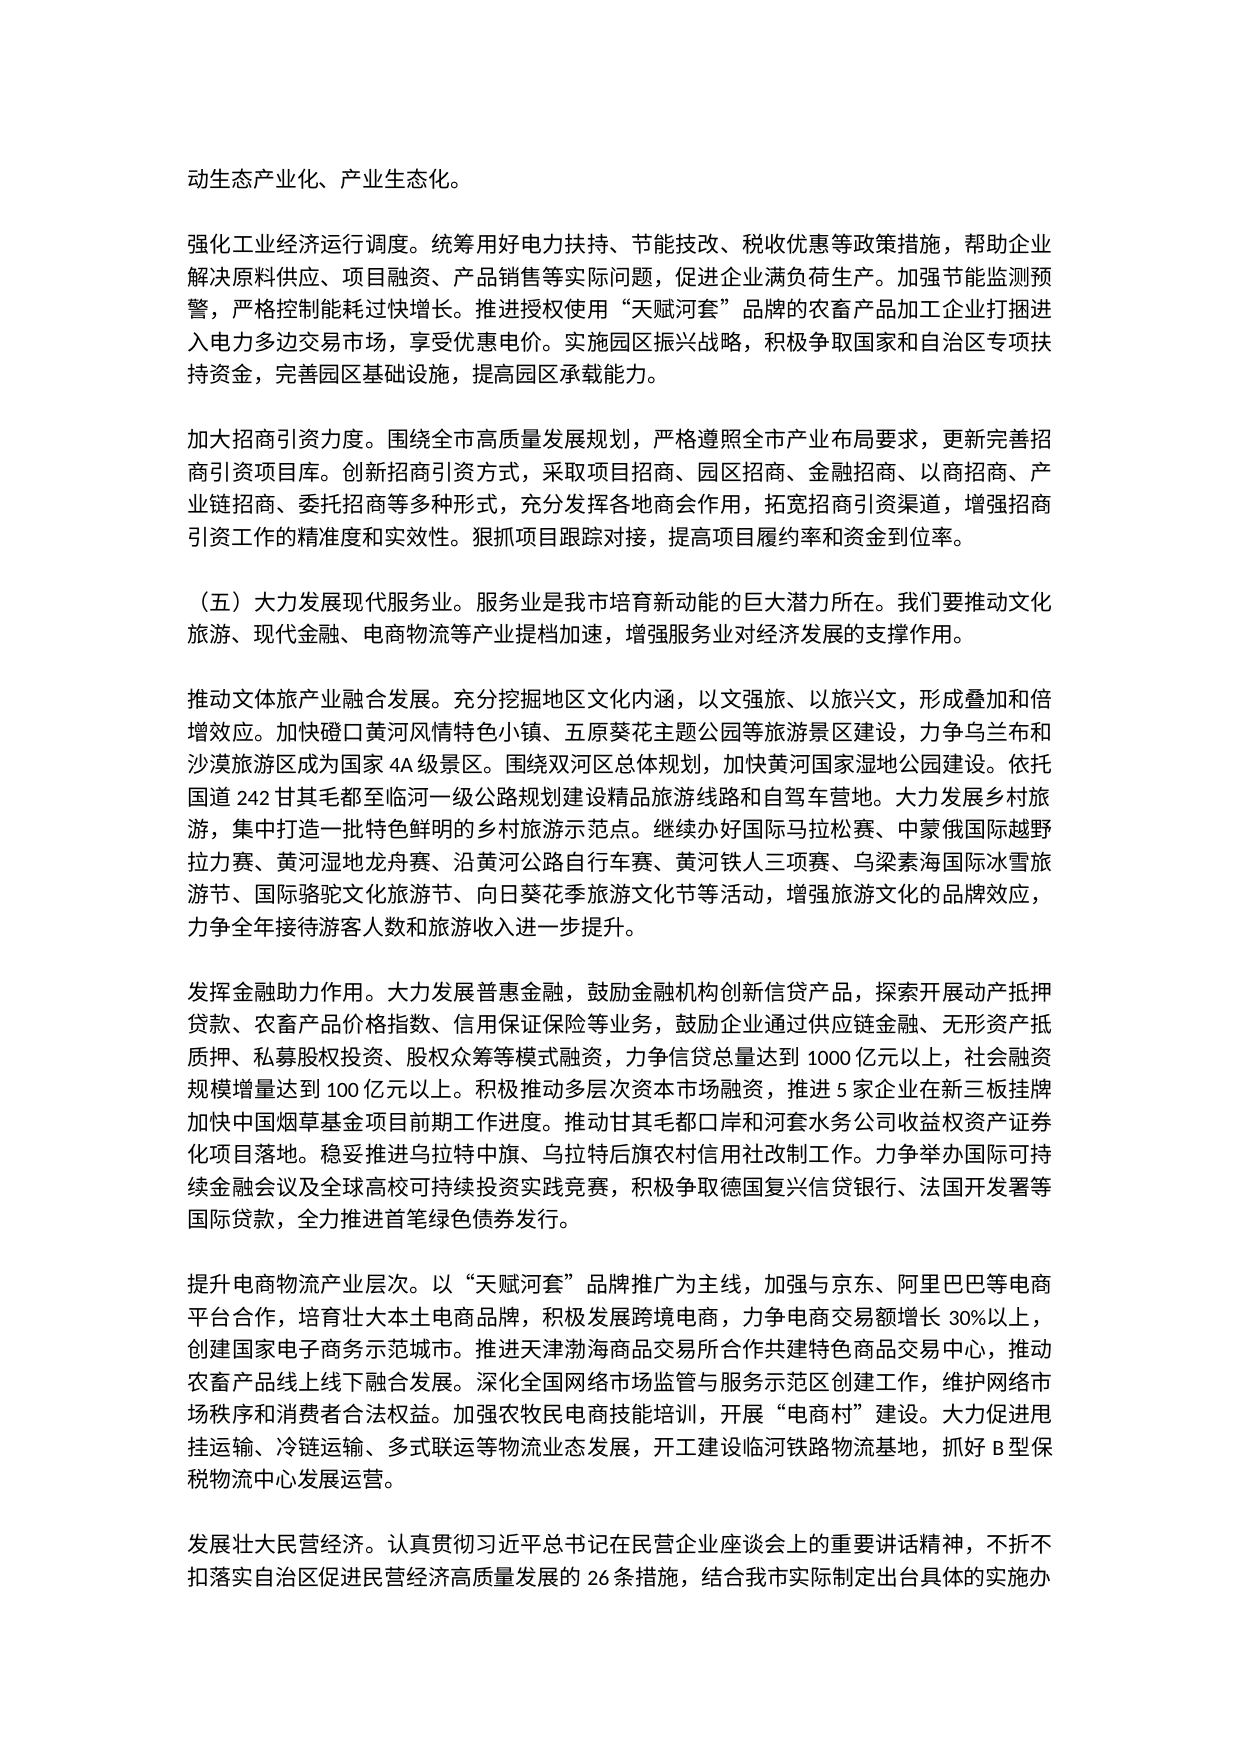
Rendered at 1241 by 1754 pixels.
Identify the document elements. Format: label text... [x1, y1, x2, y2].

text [187, 1527, 1053, 1592]
text （五）大力发展现代服务业。服务业是我市培育新动能的巨大潜力所在。我们要推动文化旅游、现代金融、电商物流等产业提档加速，增强服务业对经济发展的支撑作用。 [187, 584, 1053, 649]
text 推动文体旅产业融合发展。充分挖掘地区文化内涵，以文强旅、以旅兴文，形成叠加和倍增效应。加快磴口黄河风情特色小镇、五原葵花主题公园等旅游景区建设，力争乌兰布和沙漠旅游区成为国家4A级景区。围绕双河区总体规划，加快黄河国家湿地公园建设。依托国道242甘其毛都至临河一级公路规划建设精品旅游线路和自驾车营地。大力发展乡村旅游，集中打造一批特色鲜明的乡村旅游示范点。继续办好国际马拉松赛、中蒙俄国际越野拉力赛、黄河湿地龙舟赛、沿黄河公路自行车赛、黄河铁人三项赛、乌梁素海国际冰雪旅游节、国际骆驼文化旅游节、向日葵花季旅游文化节等活动，增强旅游文化的品牌效应，力争全年接待游客人数和旅游收入进一步提升。 [187, 682, 1053, 942]
text 提升电商物流产业层次。以“天赋河套”品牌推广为主线，加强与京东、阿里巴巴等电商平台合作，培育壮大本土电商品牌，积极发展跨境电商，力争电商交易额增长30%以上，创建国家电子商务示范城市。推进天津渤海商品交易所合作共建特色商品交易中心，推动农畜产品线上线下融合发展。深化全国网络市场监管与服务示范区创建工作，维护网络市场秩序和消费者合法权益。加强农牧民电商技能培训，开展“电商村”建设。大力促进甩挂运输、冷链运输、多式联运等物流业态发展，开工建设临河铁路物流基地，抓好B型保税物流中心发展运营。 [187, 1267, 1053, 1494]
text 发挥金融助力作用。大力发展普惠金融，鼓励金融机构创新信贷产品，探索开展动产抵押贷款、农畜产品价格指数、信用保证保险等业务，鼓励企业通过供应链金融、无形资产抵质押、私募股权投资、股权众筹等模式融资，力争信贷总量达到1000亿元以上，社会融资规模增量达到100亿元以上。积极推动多层次资本市场融资，推进5家企业在新三板挂牌。加快中国烟草基金项目前期工作进度。推动甘其毛都口岸和河套水务公司收益权资产证券化项目落地。稳妥推进乌拉特中旗、乌拉特后旗农村信用社改制工作。力争举办国际可持续金融会议及全球高校可持续投资实践竞赛，积极争取德国复兴信贷银行、法国开发署等国际贷款，全力推进首笔绿色债券发行。 [187, 974, 1053, 1234]
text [187, 162, 1053, 194]
text 加大招商引资力度。围绕全市高质量发展规划，严格遵照全市产业布局要求，更新完善招商引资项目库。创新招商引资方式，采取项目招商、园区招商、金融招商、以商招商、产业链招商、委托招商等多种形式，充分发挥各地商会作用，拓宽招商引资渠道，增强招商引资工作的精准度和实效性。狠抓项目跟踪对接，提高项目履约率和资金到位率。 [187, 422, 1053, 552]
text 强化工业经济运行调度。统筹用好电力扶持、节能技改、税收优惠等政策措施，帮助企业解决原料供应、项目融资、产品销售等实际问题，促进企业满负荷生产。加强节能监测预警，严格控制能耗过快增长。推进授权使用“天赋河套”品牌的农畜产品加工企业打捆进入电力多边交易市场，享受优惠电价。实施园区振兴战略，积极争取国家和自治区专项扶持资金，完善园区基础设施，提高园区承载能力。 [187, 227, 1053, 389]
